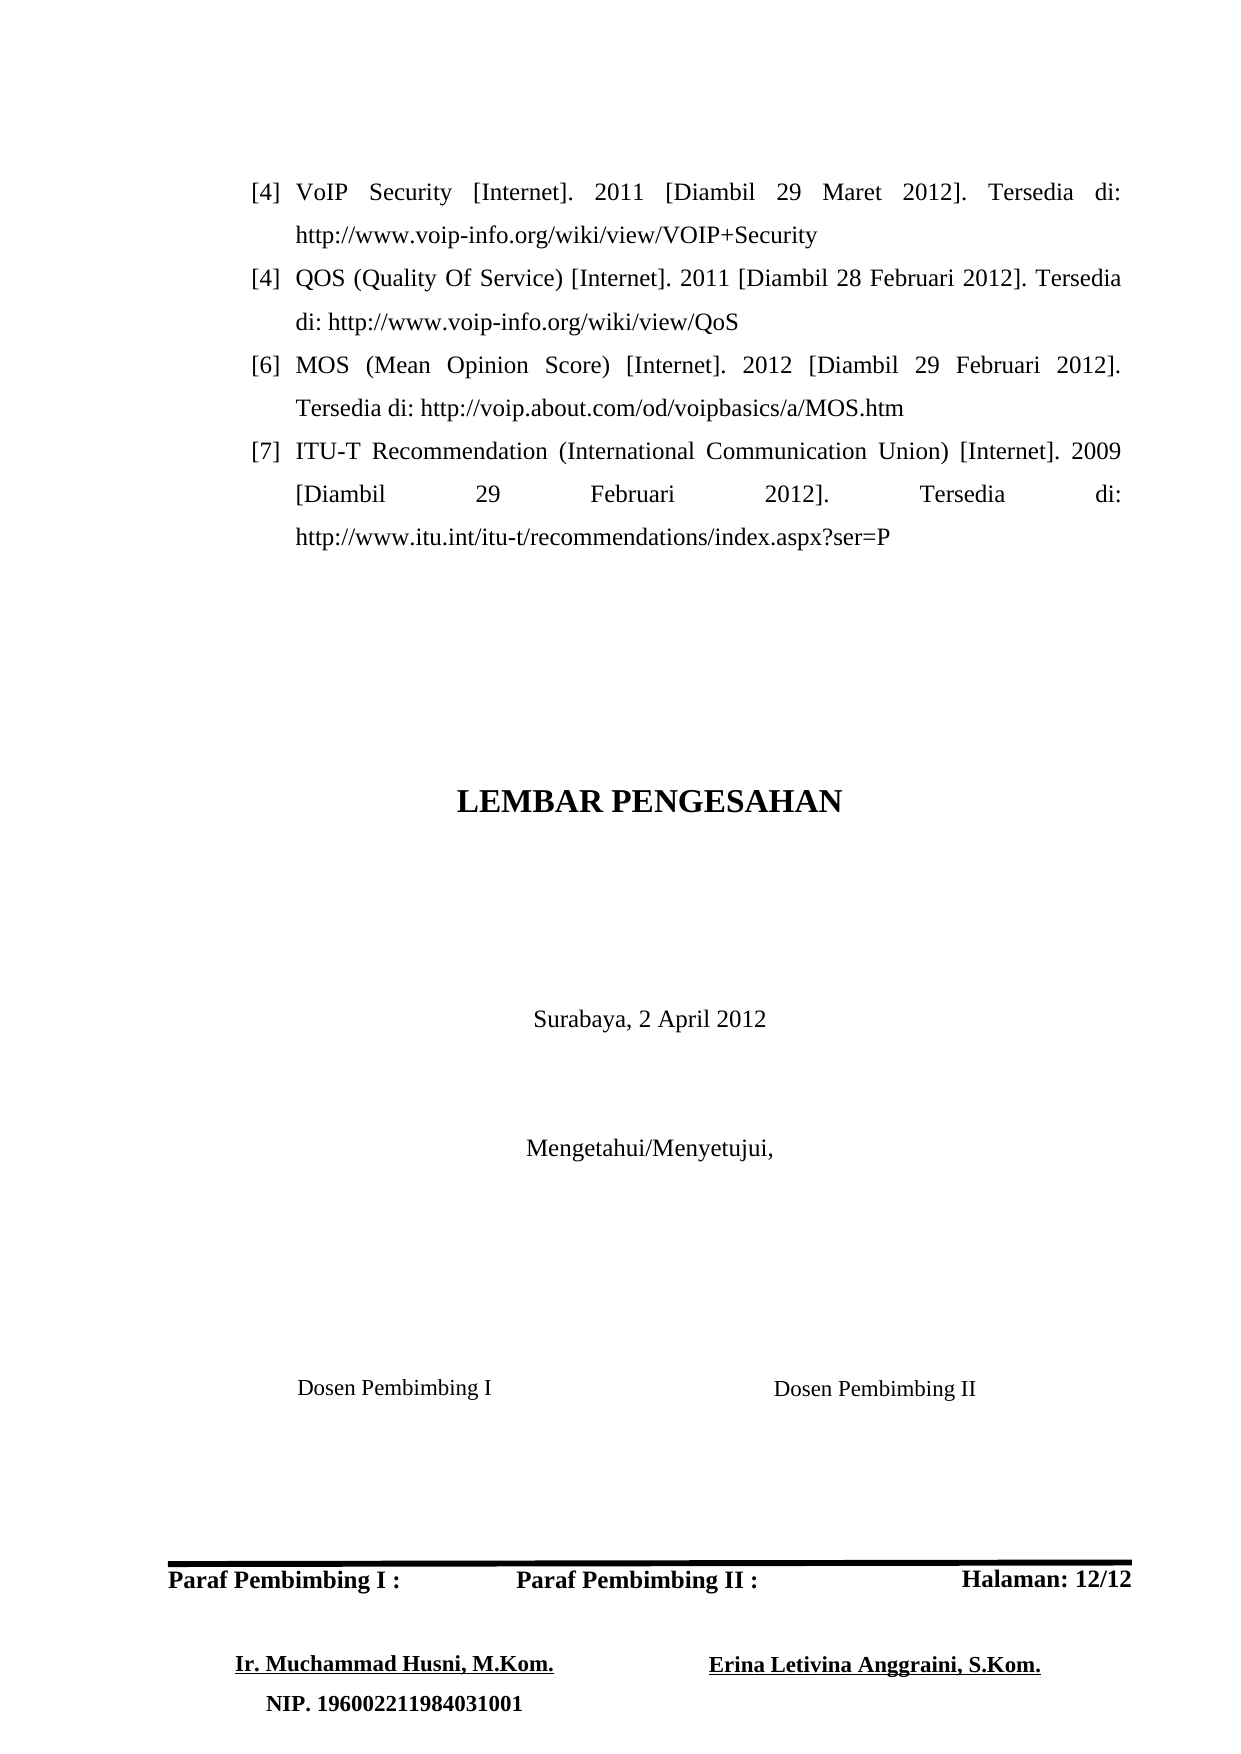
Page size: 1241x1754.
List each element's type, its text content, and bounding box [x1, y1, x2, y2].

text Mengetahui/Menyetujui, [177, 1133, 1122, 1162]
text Surabaya, 2 April 2012 [177, 1004, 1122, 1033]
list [4] QOS (Quality Of Service) [Internet]. 2011 [Diambil 28 Februari 2012]. Tersedia di: http://www.voip-info.org/wiki/view/QoS [251, 263, 1122, 335]
list [4] VoIP Security [Internet]. 2011 [Diambil 29 Maret 2012]. Tersedia di: http://www.voip-info.org/wiki/view/VOIP+Security [251, 177, 1122, 249]
list [7] ITU-T Recommendation (International Communication Union) [Internet]. 2009 [Diambil 29 Februari 2012]. Tersedia di: http://www.itu.int/itu-t/recommendations/index.aspx?ser=P [251, 436, 1122, 551]
table_cell Erina Letivina Anggraini, S.Kom. [647, 1414, 1103, 1730]
table_cell Ir. Muchammad Husni, M.Kom. NIP. 196002211984031001 [166, 1413, 623, 1729]
table_header Dosen Pembimbing II [647, 1375, 1103, 1414]
list [6] MOS (Mean Opinion Score) [Internet]. 2012 [Diambil 29 Februari 2012]. Tersedia di: http://voip.about.com/od/voipbasics/a/MOS.htm [251, 350, 1122, 422]
table_header Dosen Pembimbing I [166, 1374, 623, 1413]
text LEMBAR PENGESAHAN [177, 781, 1122, 819]
